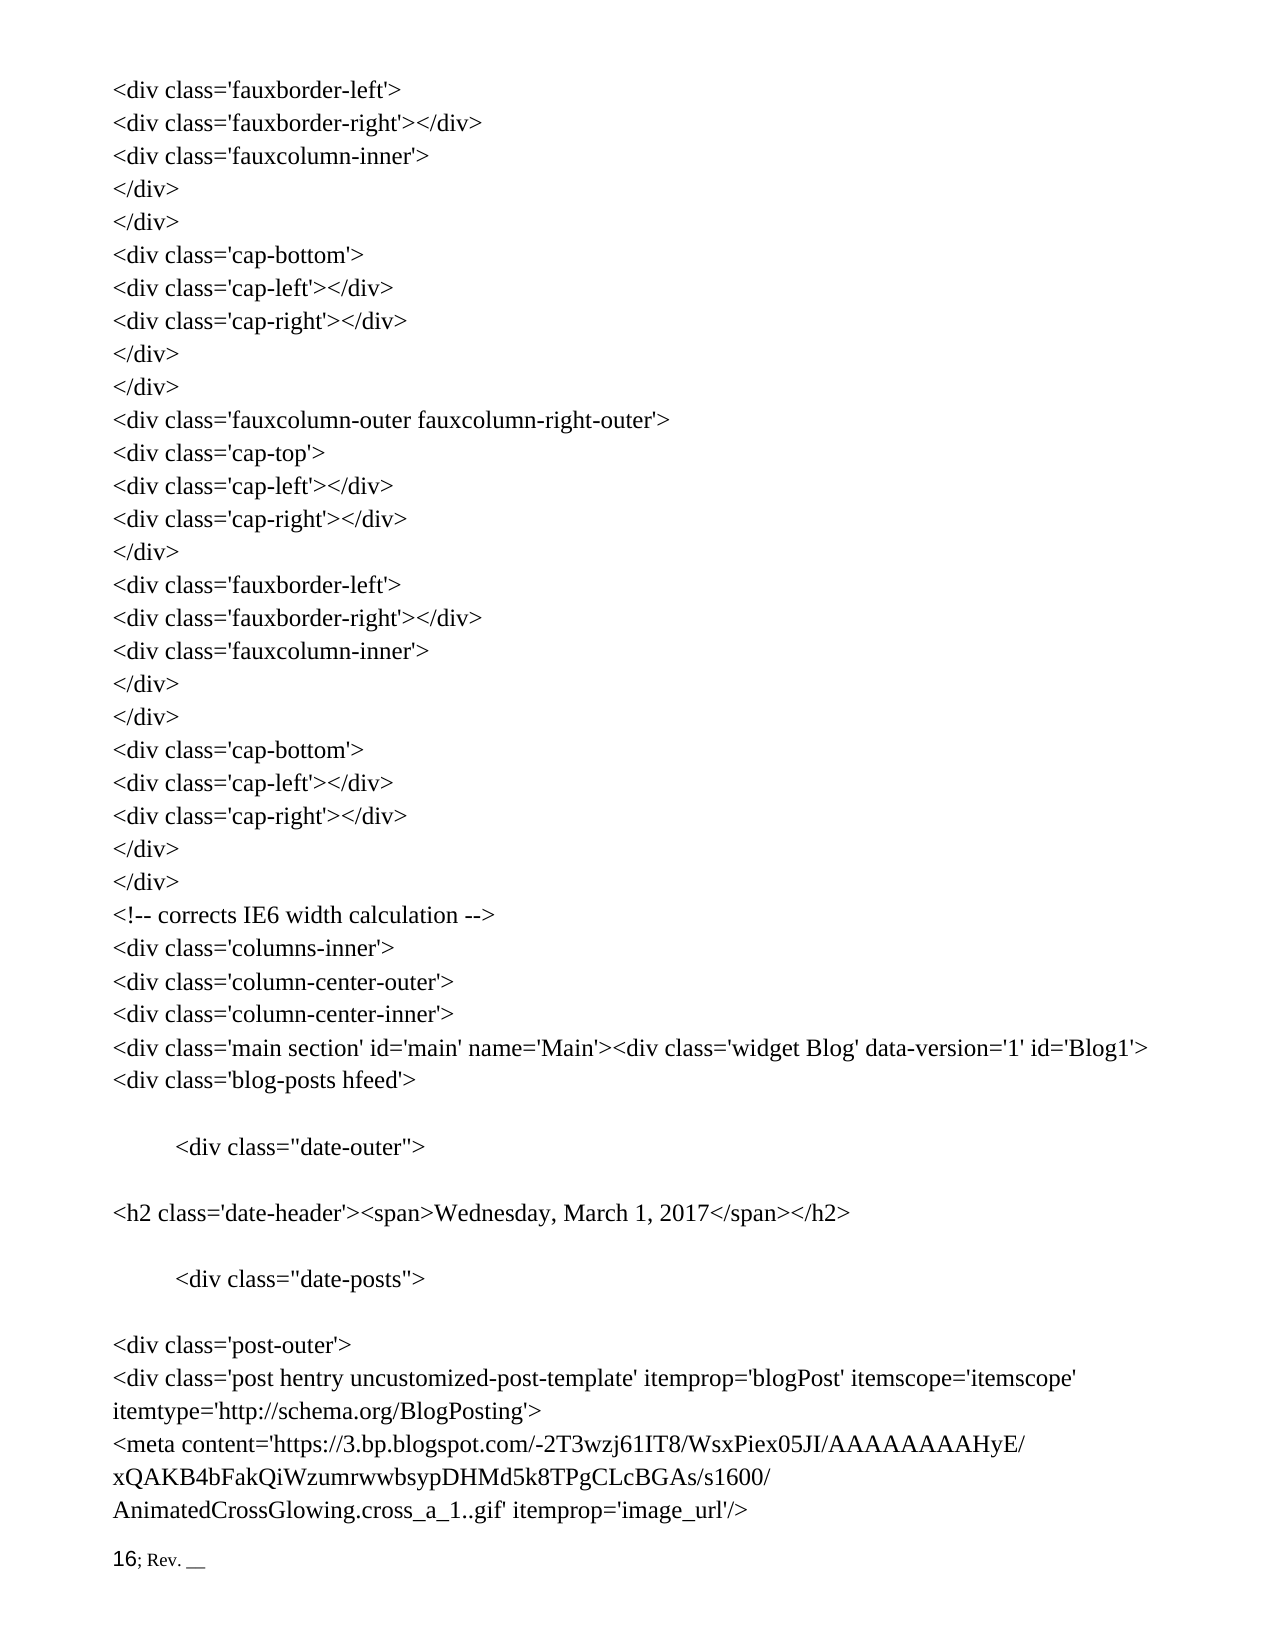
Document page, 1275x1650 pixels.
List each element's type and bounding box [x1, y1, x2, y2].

text [112, 75, 1162, 1524]
